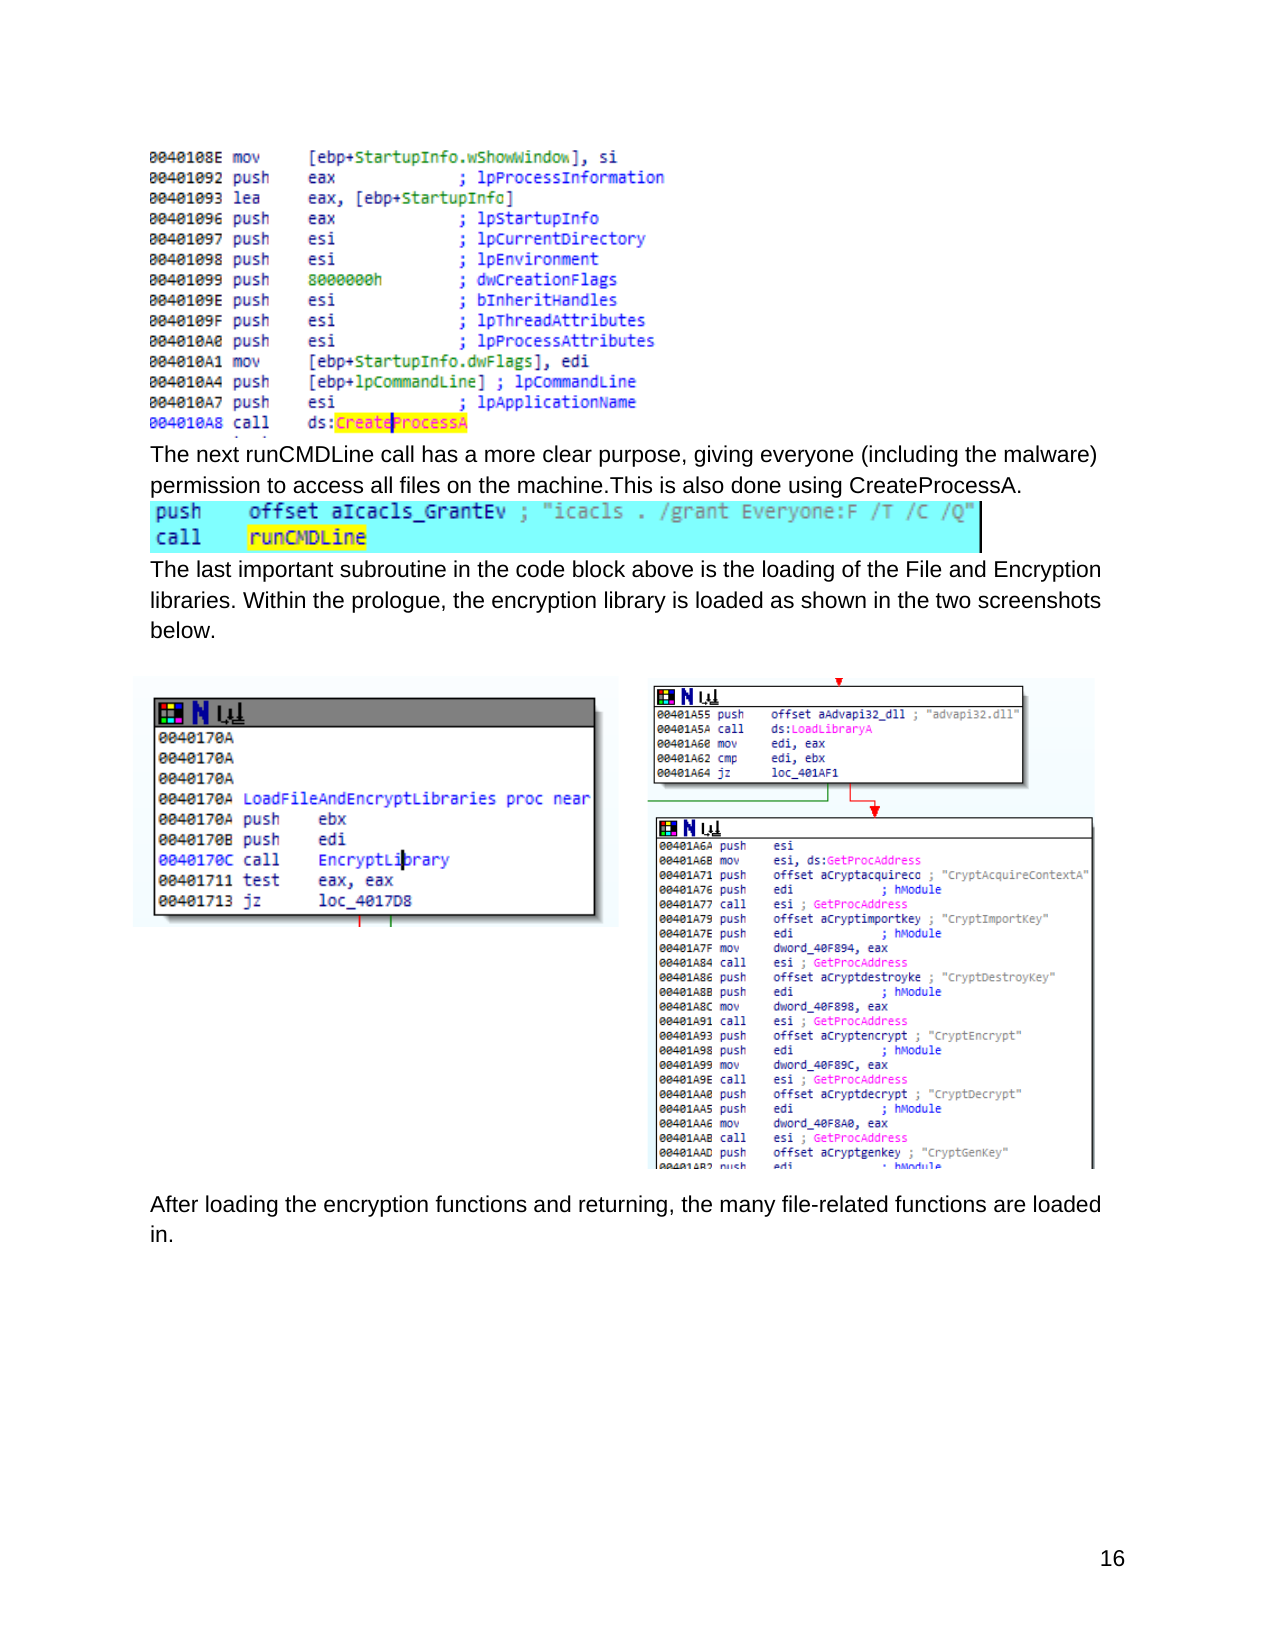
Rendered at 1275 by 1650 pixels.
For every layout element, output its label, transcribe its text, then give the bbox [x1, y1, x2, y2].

text After loading the encryption functions and returning, the many file-related functions are loaded in. [150, 1191, 1125, 1247]
text The last important subroutine in the code block above is the loading of the File and Encryption libraries. Within the prologue, the encryption library is loaded as shown in the two screenshots below. [150, 556, 1125, 643]
picture [647, 678, 1095, 1169]
picture [132, 676, 619, 927]
text The next runCMDLine call has a more clear purpose, giving everyone (including the malware) permission to access all files on the machine.This is also done using CreateProcessA. [150, 441, 1125, 498]
picture [150, 150, 671, 438]
picture [150, 501, 982, 553]
